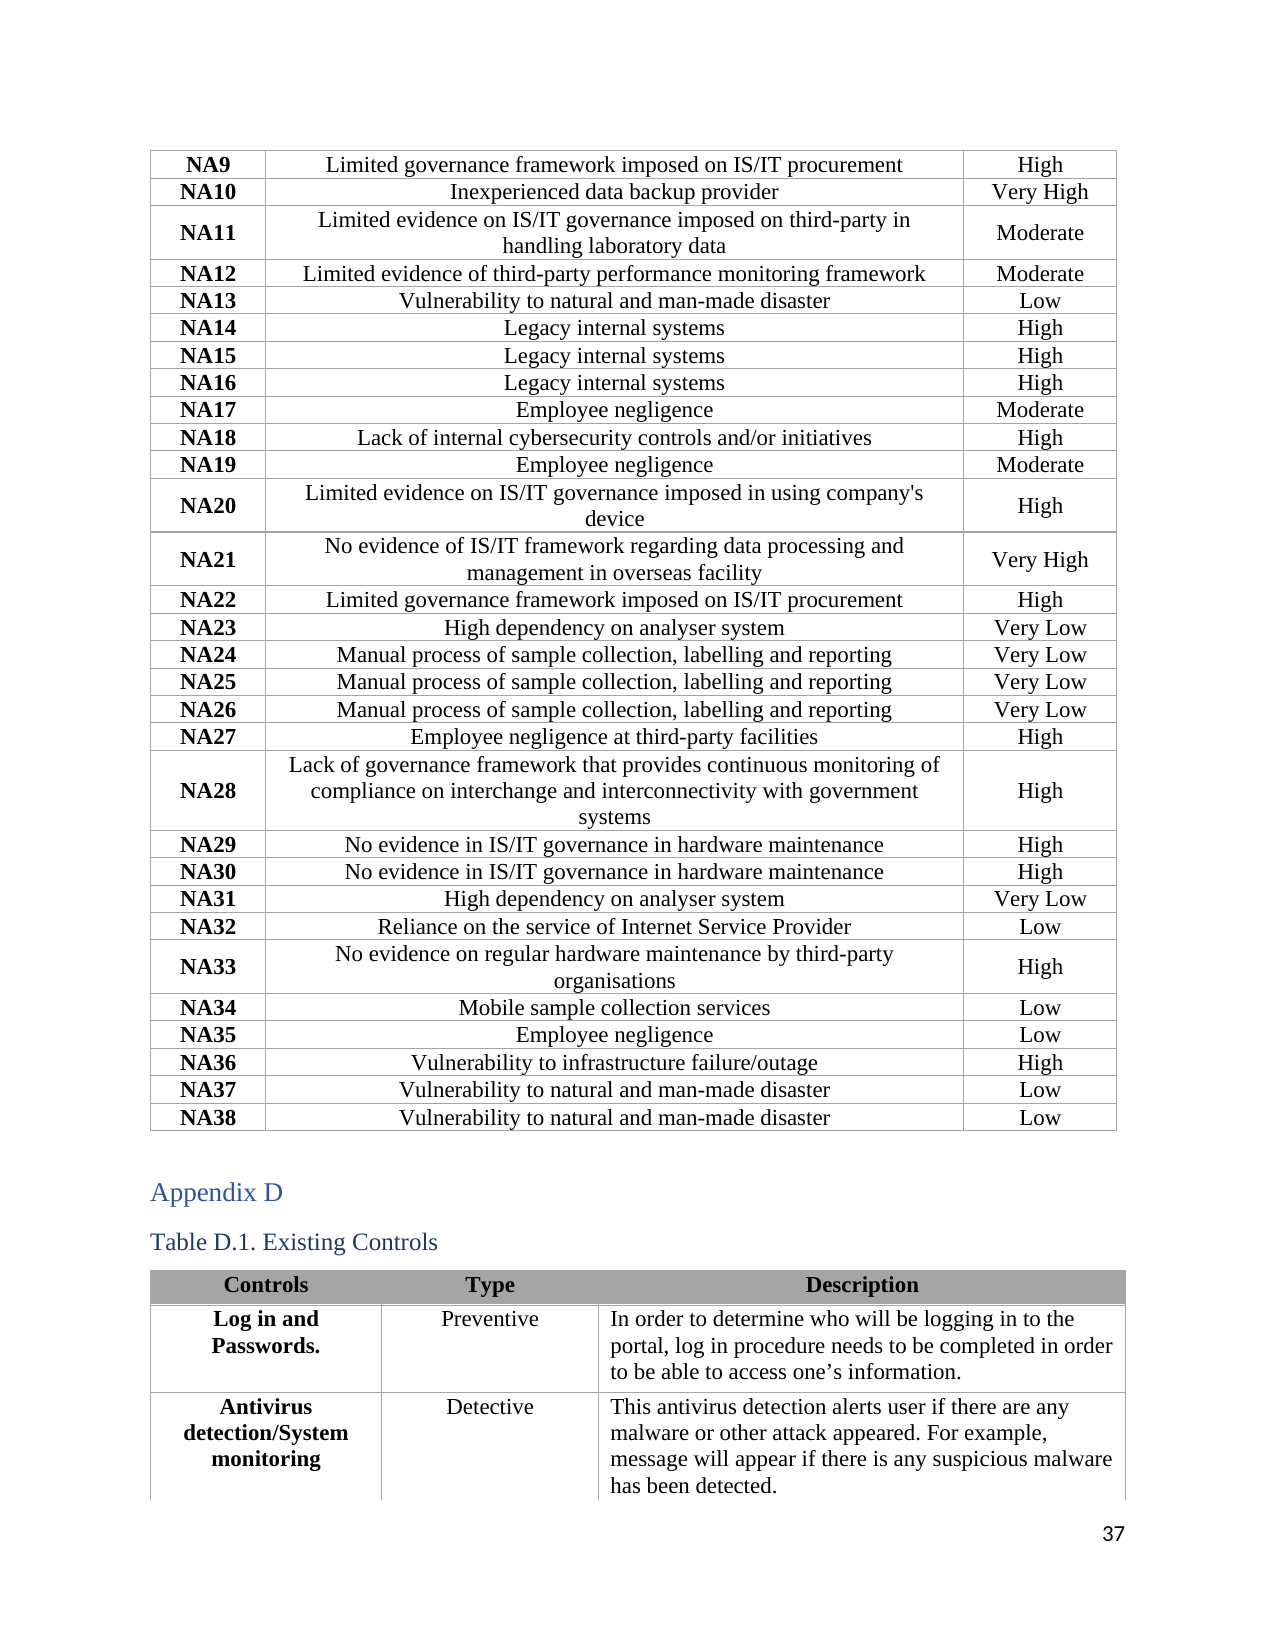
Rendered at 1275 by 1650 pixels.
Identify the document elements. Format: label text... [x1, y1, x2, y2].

table_cell Employee negligence [266, 397, 963, 423]
table_cell Very Low [964, 696, 1116, 722]
table_header Controls [151, 1271, 381, 1304]
table_cell Inexperienced data backup provider [266, 179, 963, 205]
table_cell Manual process of sample collection, labelling and reporting [266, 641, 963, 667]
table_cell Lack of internal cybersecurity controls and/or initiatives [266, 424, 963, 450]
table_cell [151, 1393, 381, 1500]
table_cell NA36 [151, 1049, 265, 1075]
table_cell NA25 [151, 669, 265, 695]
table_cell Very Low [964, 614, 1116, 640]
table_cell No evidence in IS/IT governance in hardware maintenance [266, 831, 963, 857]
table_cell Limited evidence on IS/IT governance imposed on third-party in handling laboratory data [266, 206, 963, 258]
table_cell Very Low [964, 886, 1116, 912]
table_cell NA28 [151, 751, 265, 830]
table_cell No evidence on regular hardware maintenance by third-party organisations [266, 940, 963, 993]
table_cell Low [964, 1076, 1116, 1103]
table_cell High [964, 479, 1116, 531]
table_cell NA10 [151, 179, 265, 205]
table_cell NA29 [151, 831, 265, 857]
subtitle Table D.1. Existing Controls [150, 1227, 1125, 1256]
table_cell High [964, 586, 1116, 613]
table_cell NA11 [151, 206, 265, 258]
table_cell Limited evidence of third-party performance monitoring framework [266, 260, 963, 286]
table_cell High [964, 723, 1116, 749]
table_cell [599, 1393, 1125, 1500]
table_cell Limited evidence on IS/IT governance imposed in using company's device [266, 479, 963, 531]
table_cell NA27 [151, 723, 265, 749]
table_cell NA16 [151, 369, 265, 396]
table_cell High [964, 342, 1116, 368]
table_cell NA32 [151, 913, 265, 939]
table_cell Vulnerability to infrastructure failure/outage [266, 1049, 963, 1075]
table_cell High [964, 831, 1116, 857]
table_cell NA35 [151, 1021, 265, 1048]
table_cell High dependency on analyser system [266, 886, 963, 912]
table_cell Very High [964, 533, 1116, 585]
table_cell Reliance on the service of Internet Service Provider [266, 913, 963, 939]
table_cell Low [964, 994, 1116, 1020]
table_cell Very High [964, 179, 1116, 205]
table_header Type [382, 1271, 598, 1304]
table_cell NA17 [151, 397, 265, 423]
table_cell Lack of governance framework that provides continuous monitoring of compliance on interchange and interconnectivity with government systems [266, 751, 963, 830]
table_cell Moderate [964, 206, 1116, 258]
table_cell Employee negligence [266, 451, 963, 478]
table_cell High [964, 751, 1116, 830]
table_cell Limited governance framework imposed on IS/IT procurement [266, 586, 963, 613]
table_cell NA20 [151, 479, 265, 531]
table_cell Vulnerability to natural and man-made disaster [266, 287, 963, 313]
table_cell Preventive [382, 1306, 598, 1392]
table_cell NA34 [151, 994, 265, 1020]
table_cell High [964, 1049, 1116, 1075]
table_cell Employee negligence [266, 1021, 963, 1048]
table_header Description [599, 1271, 1125, 1304]
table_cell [266, 151, 963, 177]
table_cell Log in and Passwords. [151, 1306, 381, 1392]
table_cell NA9 [151, 151, 265, 177]
table_cell Very Low [964, 669, 1116, 695]
subtitle Appendix D [150, 1176, 1125, 1207]
table_cell Moderate [964, 451, 1116, 478]
table_cell Legacy internal systems [266, 342, 963, 368]
table_cell Low [964, 1021, 1116, 1048]
table_cell NA19 [151, 451, 265, 478]
table_cell NA18 [151, 424, 265, 450]
table_cell NA33 [151, 940, 265, 993]
table_cell NA21 [151, 533, 265, 585]
table_cell Low [964, 1104, 1116, 1130]
table_cell NA38 [151, 1104, 265, 1130]
table_cell High [964, 369, 1116, 396]
table_cell NA30 [151, 858, 265, 884]
table_cell NA31 [151, 886, 265, 912]
table_cell High [964, 151, 1116, 177]
table_cell Low [964, 913, 1116, 939]
table_cell Legacy internal systems [266, 314, 963, 341]
table_cell NA22 [151, 586, 265, 613]
table_cell High [964, 314, 1116, 341]
table_cell Employee negligence at third-party facilities [266, 723, 963, 749]
table_cell Detective [382, 1393, 598, 1500]
table_cell NA15 [151, 342, 265, 368]
table_cell Low [964, 287, 1116, 313]
table_cell Vulnerability to natural and man-made disaster [266, 1104, 963, 1130]
table_cell No evidence in IS/IT governance in hardware maintenance [266, 858, 963, 884]
table_cell Legacy internal systems [266, 369, 963, 396]
table_cell High dependency on analyser system [266, 614, 963, 640]
table_cell NA37 [151, 1076, 265, 1103]
table_cell NA24 [151, 641, 265, 667]
table_cell NA23 [151, 614, 265, 640]
table_cell High [964, 940, 1116, 993]
table_cell Moderate [964, 260, 1116, 286]
table_cell High [964, 858, 1116, 884]
table_cell Moderate [964, 397, 1116, 423]
table_cell Vulnerability to natural and man-made disaster [266, 1076, 963, 1103]
table_cell No evidence of IS/IT framework regarding data processing and management in overseas facility [266, 533, 963, 585]
table_cell In order to determine who will be logging in to the portal, log in procedure needs to be completed in order to be able to access one’s information. [599, 1306, 1125, 1392]
table_cell NA13 [151, 287, 265, 313]
table_cell NA12 [151, 260, 265, 286]
table_cell High [964, 424, 1116, 450]
table_cell NA26 [151, 696, 265, 722]
table_cell Very Low [964, 641, 1116, 667]
table_cell Manual process of sample collection, labelling and reporting [266, 696, 963, 722]
table_cell NA14 [151, 314, 265, 341]
table_cell Mobile sample collection services [266, 994, 963, 1020]
table_cell Manual process of sample collection, labelling and reporting [266, 669, 963, 695]
